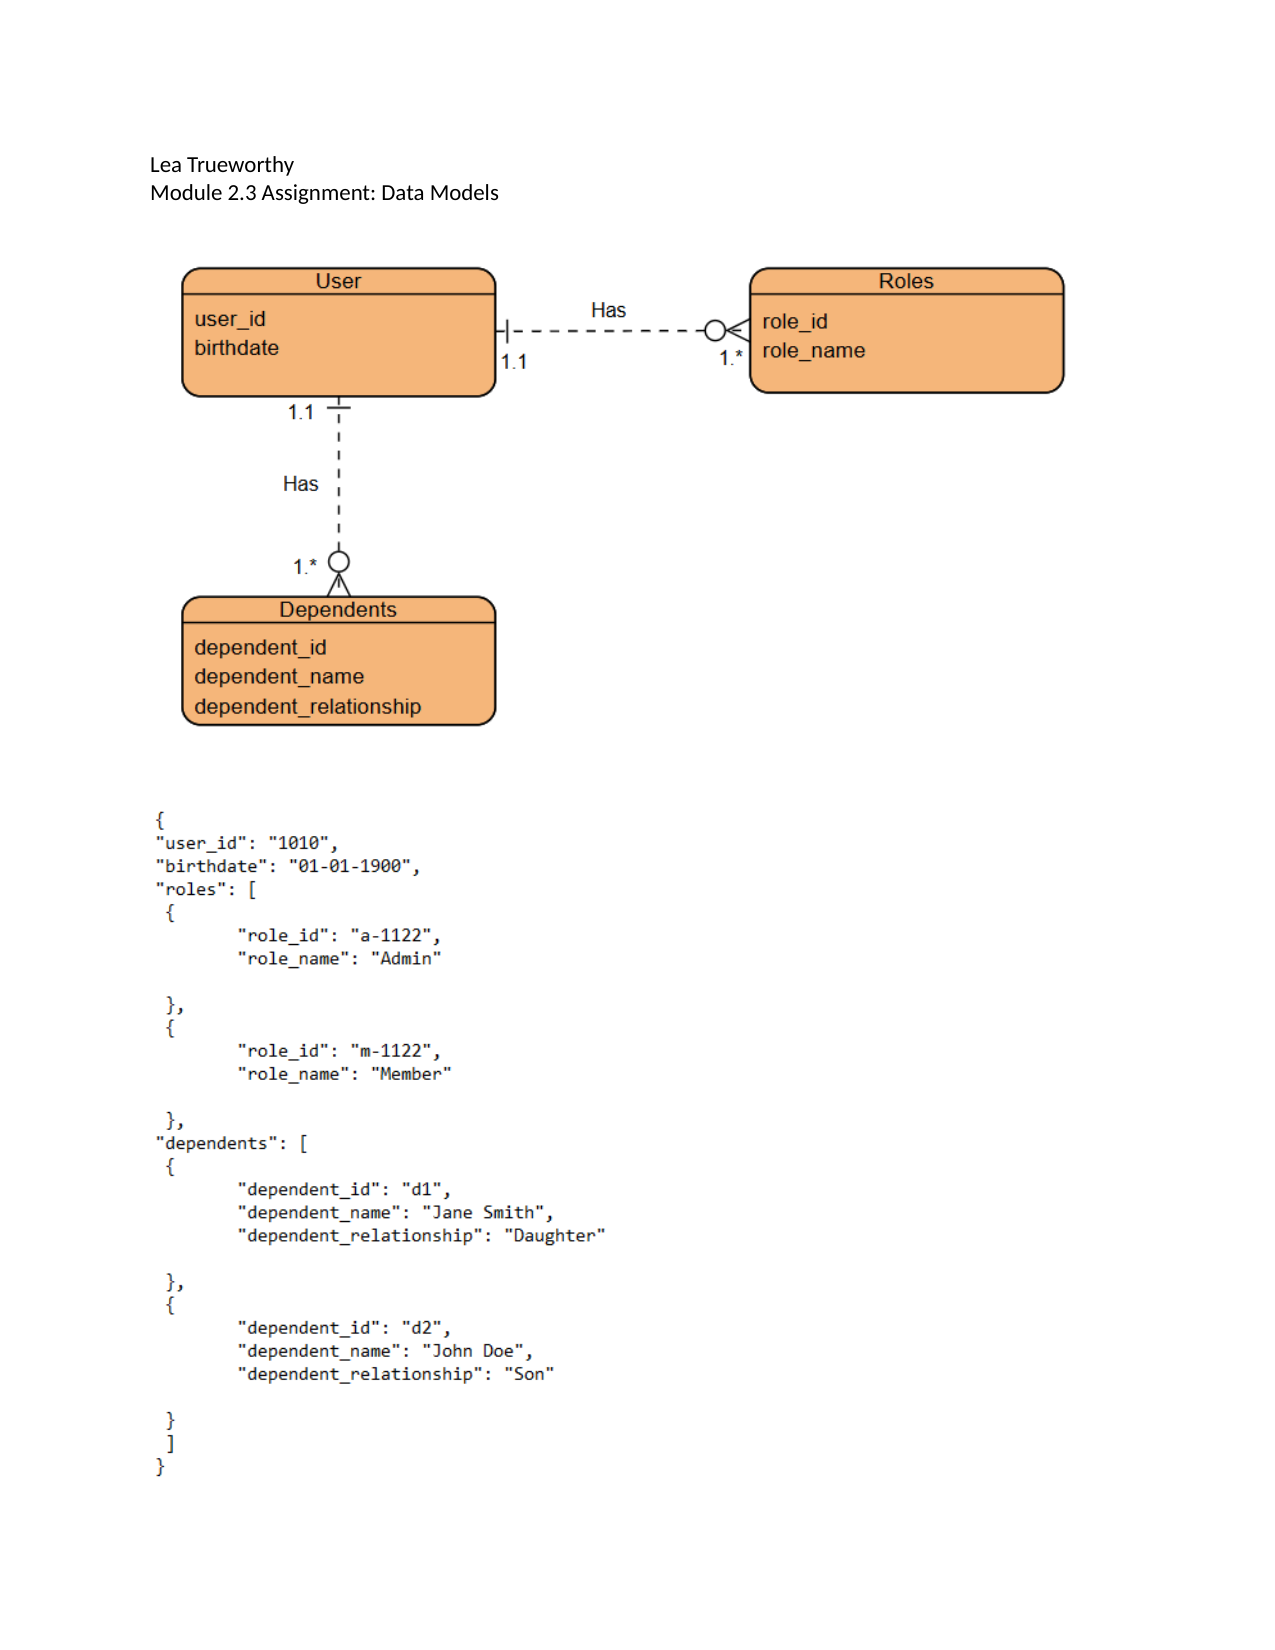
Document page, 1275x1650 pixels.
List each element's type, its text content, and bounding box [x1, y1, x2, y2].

picture [150, 785, 618, 1496]
text Module 2.3 Assignment: Data Models [150, 178, 1125, 206]
picture [150, 234, 1088, 739]
text Lea Trueworthy [150, 150, 1125, 178]
